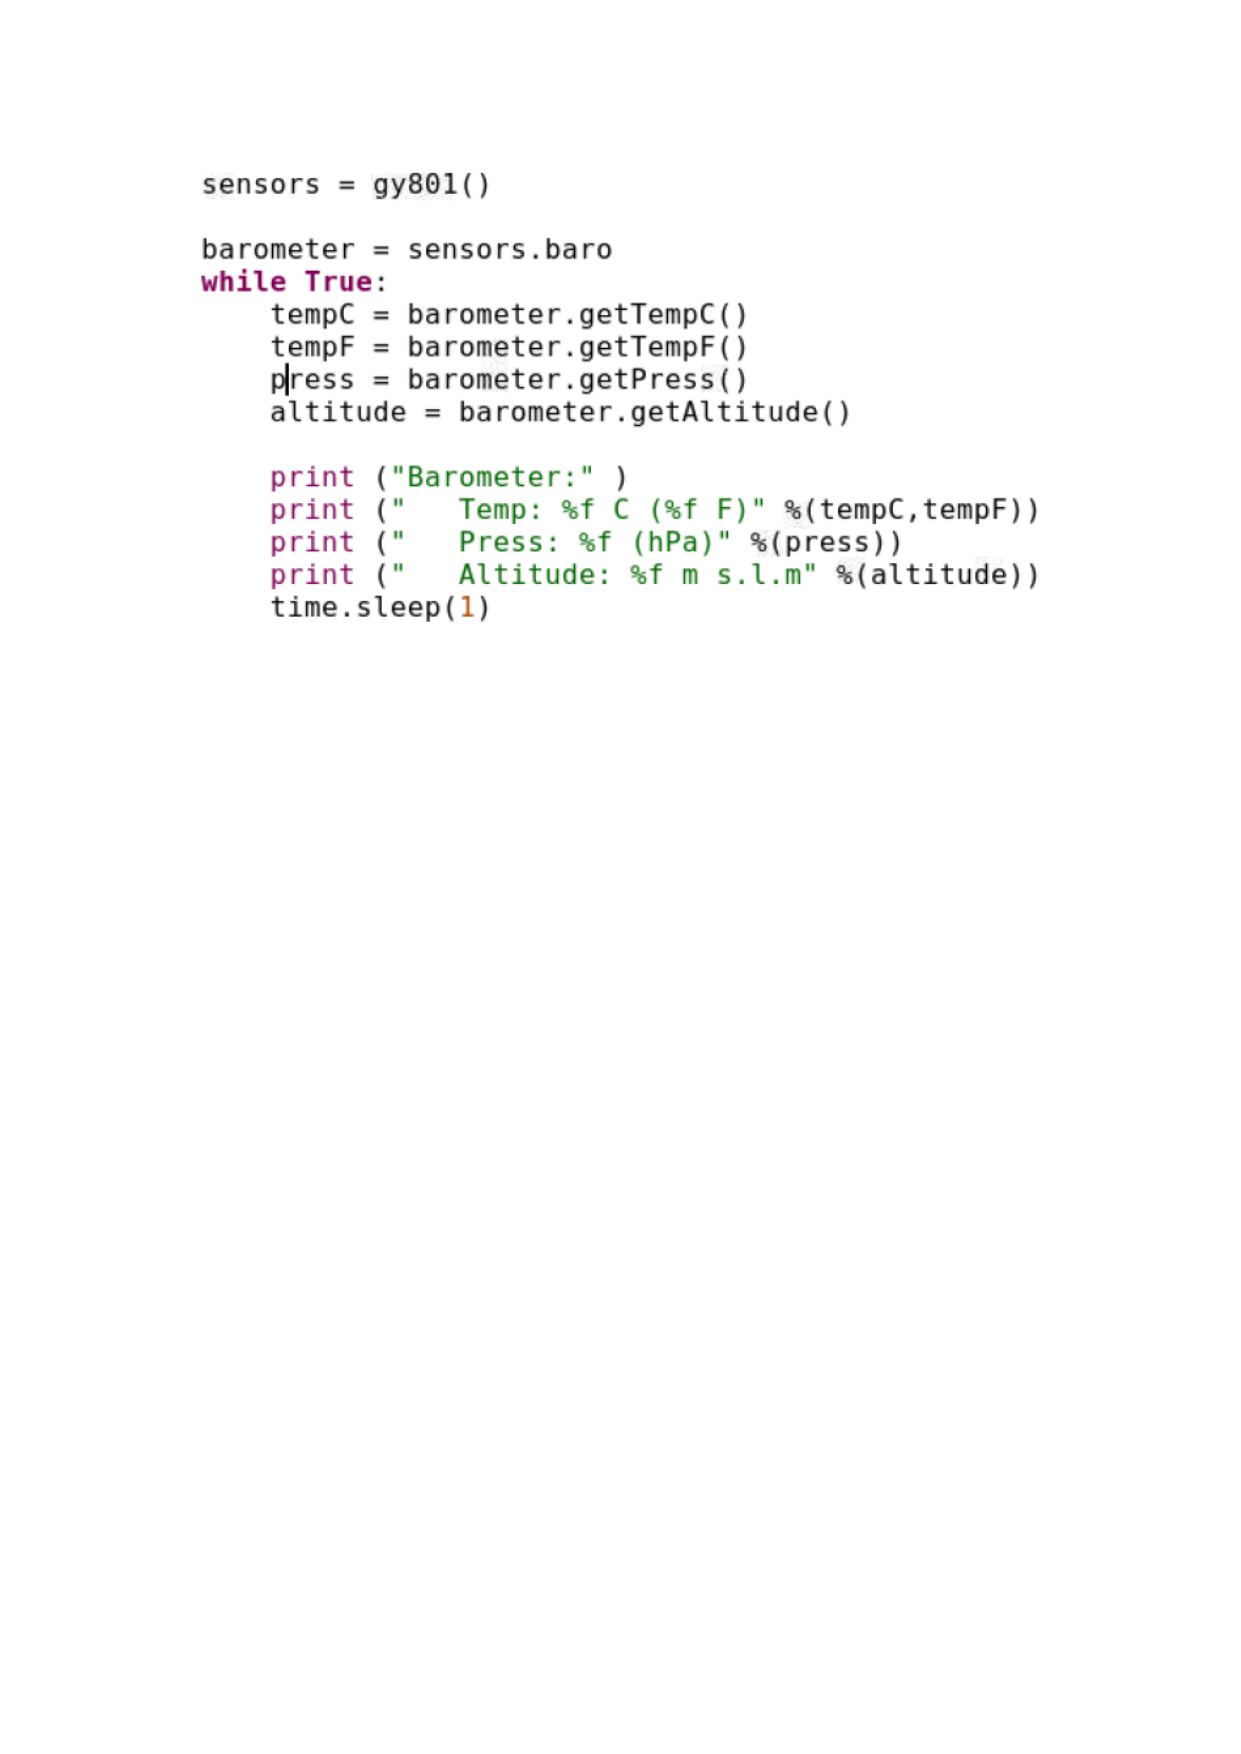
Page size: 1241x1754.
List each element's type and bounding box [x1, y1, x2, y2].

picture [187, 164, 1054, 652]
